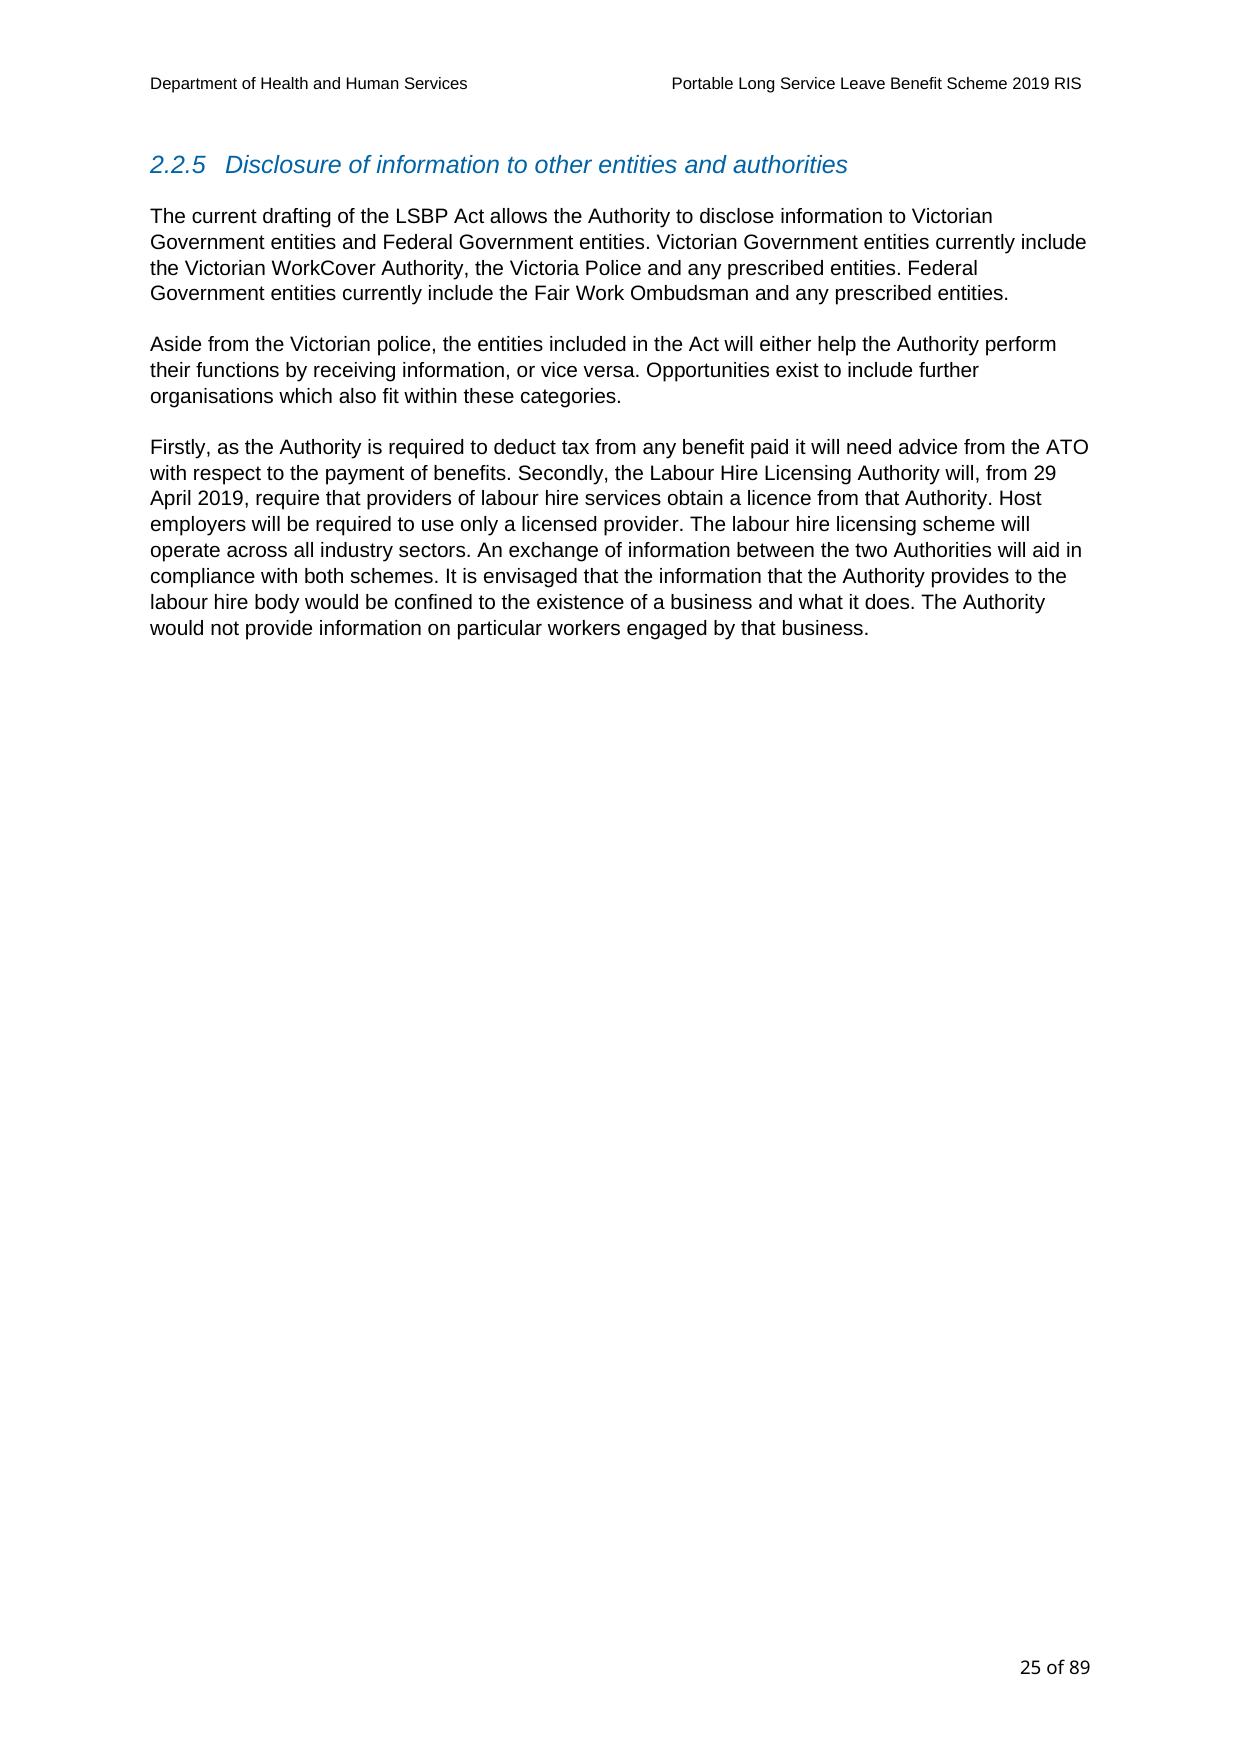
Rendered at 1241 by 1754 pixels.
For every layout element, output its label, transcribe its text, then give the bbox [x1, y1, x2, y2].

text The current drafting of the LSBP Act allows the Authority to disclose information to Victorian Government entities and Federal Government entities. Victorian Government entities currently include the Victorian WorkCover Authority, the Victoria Police and any prescribed entities. Federal Government entities currently include the Fair Work Ombudsman and any prescribed entities. [150, 204, 1090, 305]
text Firstly, as the Authority is required to deduct tax from any benefit paid it will need advice from the ATO with respect to the payment of benefits. Secondly, the Labour Hire Licensing Authority will, from 29 April 2019, require that providers of labour hire services obtain a licence from that Authority. Host employers will be required to use only a licensed provider. The labour hire licensing scheme will operate across all industry sectors. An exchange of information between the two Authorities will aid in compliance with both schemes. It is envisaged that the information that the Authority provides to the labour hire body would be confined to the existence of a business and what it does. The Authority would not provide information on particular workers engaged by that business. [150, 434, 1090, 639]
subtitle Disclosure of information to other entities and authorities [150, 150, 1090, 179]
text Aside from the Victorian police, the entities included in the Act will either help the Authority perform their functions by receiving information, or vice versa. Opportunities exist to include further organisations which also fit within these categories. [150, 332, 1090, 408]
